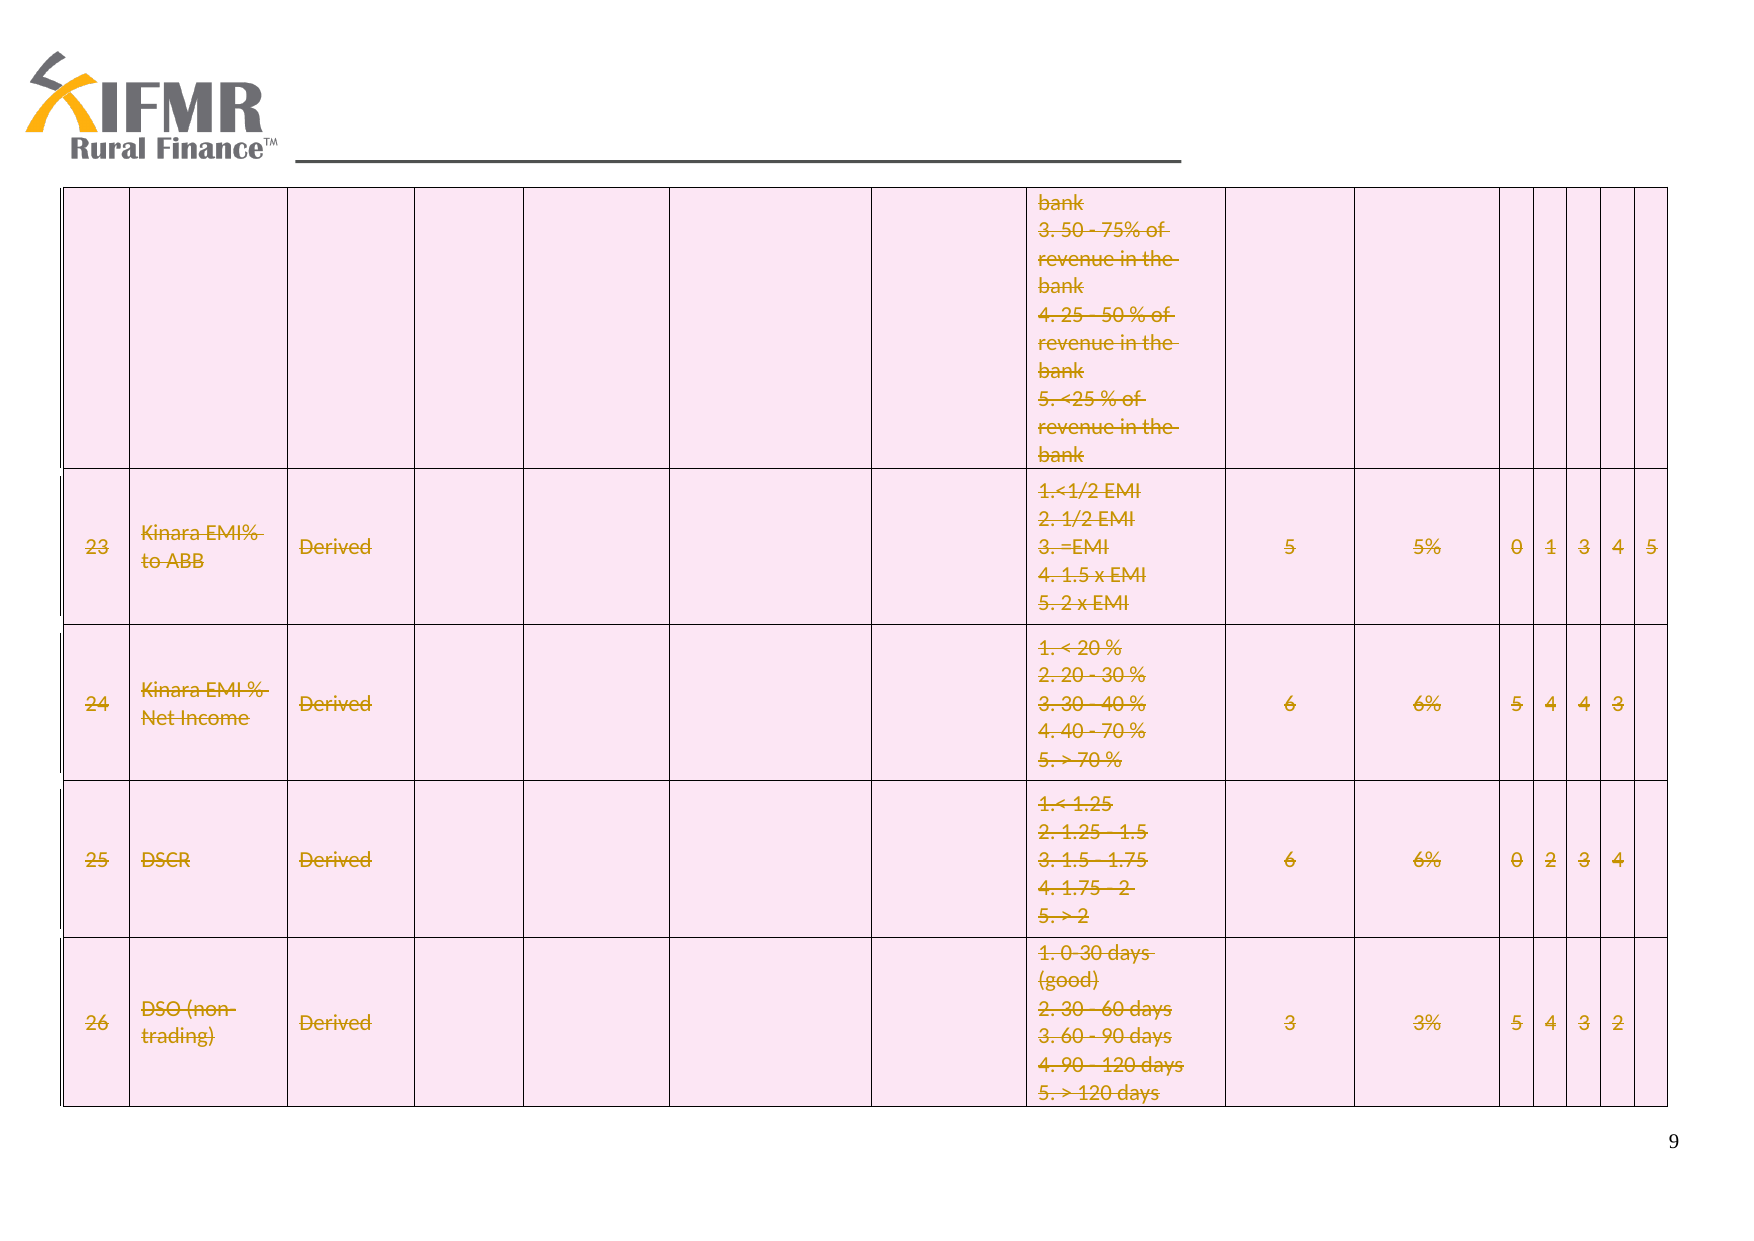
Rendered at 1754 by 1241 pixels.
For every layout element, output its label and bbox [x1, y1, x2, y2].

picture [18, 45, 284, 166]
